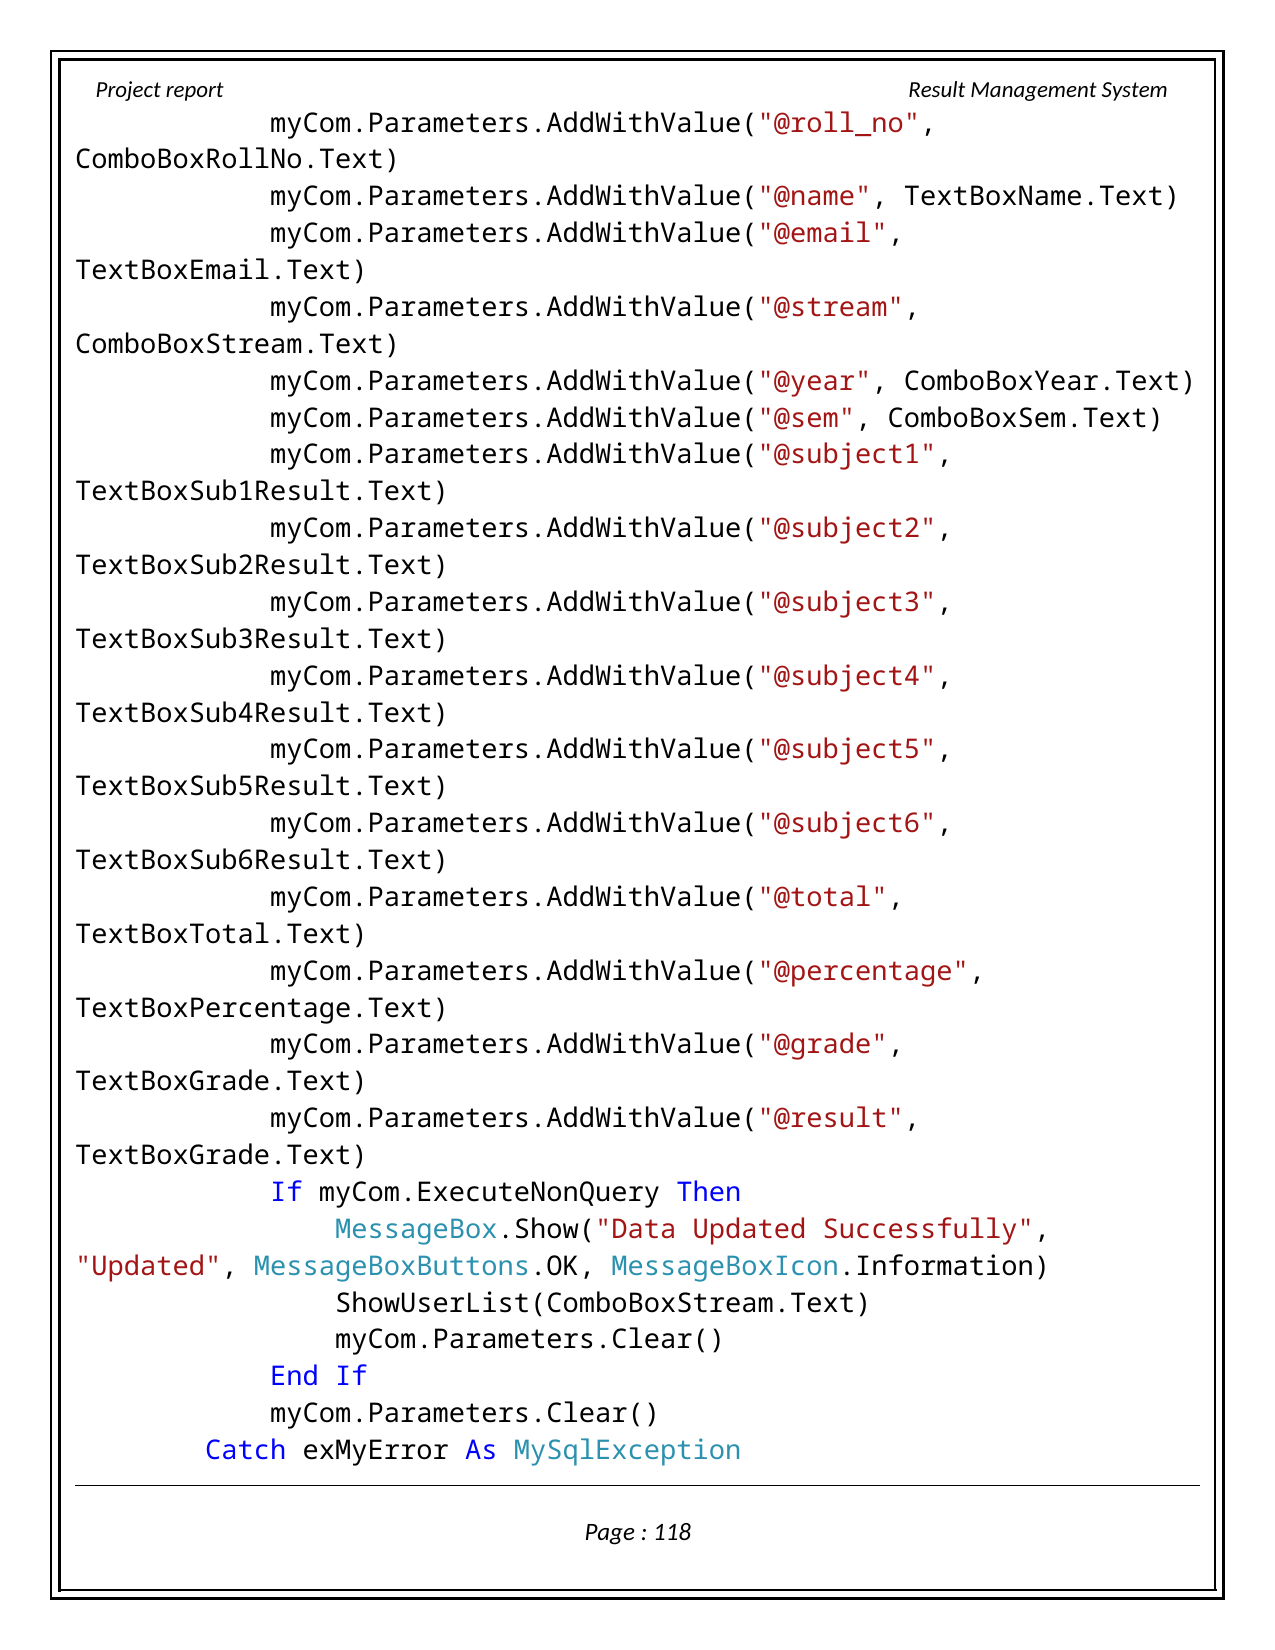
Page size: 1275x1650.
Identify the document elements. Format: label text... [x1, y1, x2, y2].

text myCom.Parameters.AddWithValue("@subject3", TextBoxSub3Result.Text) [75, 582, 1200, 656]
text ShowUserList(ComboBoxStream.Text) [75, 1283, 1200, 1320]
text myCom.Parameters.Clear() [75, 1320, 1200, 1357]
text myCom.Parameters.AddWithValue("@total", TextBoxTotal.Text) [75, 877, 1200, 951]
text myCom.Parameters.AddWithValue("@roll_no", ComboBoxRollNo.Text) [75, 103, 1200, 177]
text myCom.Parameters.AddWithValue("@name", TextBoxName.Text) [75, 177, 1200, 214]
text myCom.Parameters.AddWithValue("@subject2", TextBoxSub2Result.Text) [75, 509, 1200, 582]
text End If [75, 1357, 1200, 1394]
text myCom.Parameters.AddWithValue("@grade", TextBoxGrade.Text) [75, 1025, 1200, 1099]
text If myCom.ExecuteNonQuery Then [75, 1172, 1200, 1209]
text myCom.Parameters.AddWithValue("@result", TextBoxGrade.Text) [75, 1099, 1200, 1172]
text myCom.Parameters.AddWithValue("@percentage", TextBoxPercentage.Text) [75, 951, 1200, 1025]
text myCom.Parameters.AddWithValue("@sem", ComboBoxSem.Text) [75, 398, 1200, 435]
text myCom.Parameters.AddWithValue("@subject1", TextBoxSub1Result.Text) [75, 435, 1200, 509]
text myCom.Parameters.AddWithValue("@stream", ComboBoxStream.Text) [75, 287, 1200, 361]
text myCom.Parameters.Clear() [75, 1394, 1200, 1431]
text Catch exMyError As MySqlException [75, 1431, 1200, 1467]
text myCom.Parameters.AddWithValue("@year", ComboBoxYear.Text) [75, 361, 1200, 398]
text myCom.Parameters.AddWithValue("@subject6", TextBoxSub6Result.Text) [75, 804, 1200, 877]
text MessageBox.Show("Data Updated Successfully", "Updated", MessageBoxButtons.OK, MessageBoxIcon.Information) [75, 1209, 1200, 1283]
text myCom.Parameters.AddWithValue("@subject5", TextBoxSub5Result.Text) [75, 730, 1200, 804]
text myCom.Parameters.AddWithValue("@subject4", TextBoxSub4Result.Text) [75, 656, 1200, 730]
text myCom.Parameters.AddWithValue("@email", TextBoxEmail.Text) [75, 214, 1200, 287]
